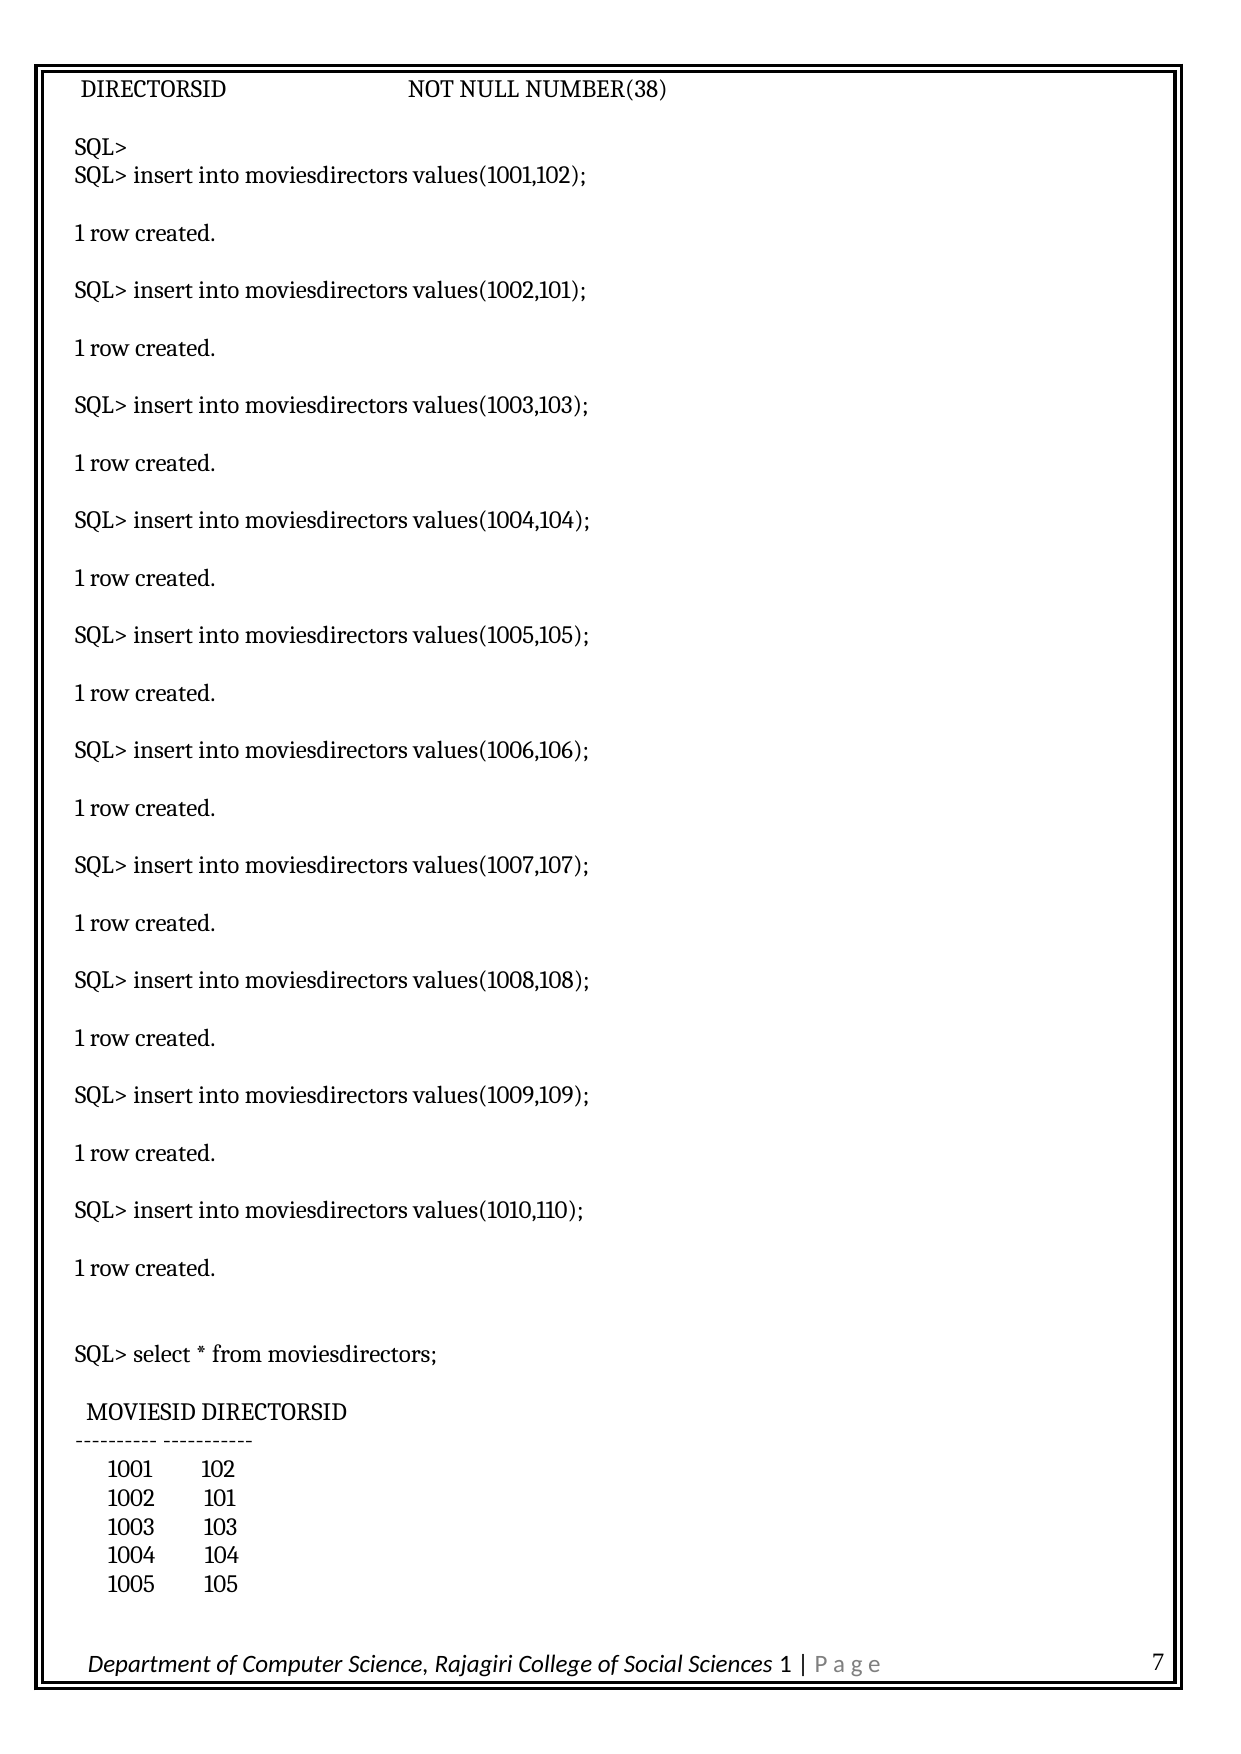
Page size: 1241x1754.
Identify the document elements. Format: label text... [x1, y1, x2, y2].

text 1004 104 [75, 1541, 1165, 1570]
text 1001 102 [75, 1455, 1165, 1484]
text ---------- ----------- [75, 1426, 1165, 1455]
text 1 row created. [75, 909, 1165, 937]
text SQL> insert into moviesdirectors values(1003,103); [75, 391, 1165, 420]
text 1 row created. [75, 679, 1165, 707]
text SQL> insert into moviesdirectors values(1004,104); [75, 506, 1165, 535]
text 1 row created. [75, 564, 1165, 592]
text 1002 101 [75, 1484, 1165, 1512]
text DIRECTORSID NOT NULL NUMBER(38) [75, 75, 1165, 104]
text 1 row created. [75, 794, 1165, 822]
text 1 row created. [75, 449, 1165, 477]
text 1 row created. [75, 1139, 1165, 1167]
text SQL> insert into moviesdirectors values(1007,107); [75, 851, 1165, 880]
text SQL> insert into moviesdirectors values(1005,105); [75, 621, 1165, 650]
text 1 row created. [75, 334, 1165, 362]
text SQL> insert into moviesdirectors values(1010,110); [75, 1196, 1165, 1225]
text 1003 103 [75, 1512, 1165, 1541]
text 1 row created. [75, 1024, 1165, 1052]
text SQL> insert into moviesdirectors values(1001,102); [75, 161, 1165, 190]
text SQL> select * from moviesdirectors; [75, 1340, 1165, 1369]
text SQL> insert into moviesdirectors values(1002,101); [75, 276, 1165, 305]
text 1 row created. [75, 219, 1165, 247]
text SQL> [75, 132, 1165, 161]
text 1005 105 [75, 1570, 1165, 1599]
text SQL> insert into moviesdirectors values(1009,109); [75, 1081, 1165, 1110]
text MOVIESID DIRECTORSID [75, 1397, 1165, 1426]
text 1 row created. [75, 1254, 1165, 1282]
text SQL> insert into moviesdirectors values(1006,106); [75, 736, 1165, 765]
text SQL> insert into moviesdirectors values(1008,108); [75, 966, 1165, 995]
